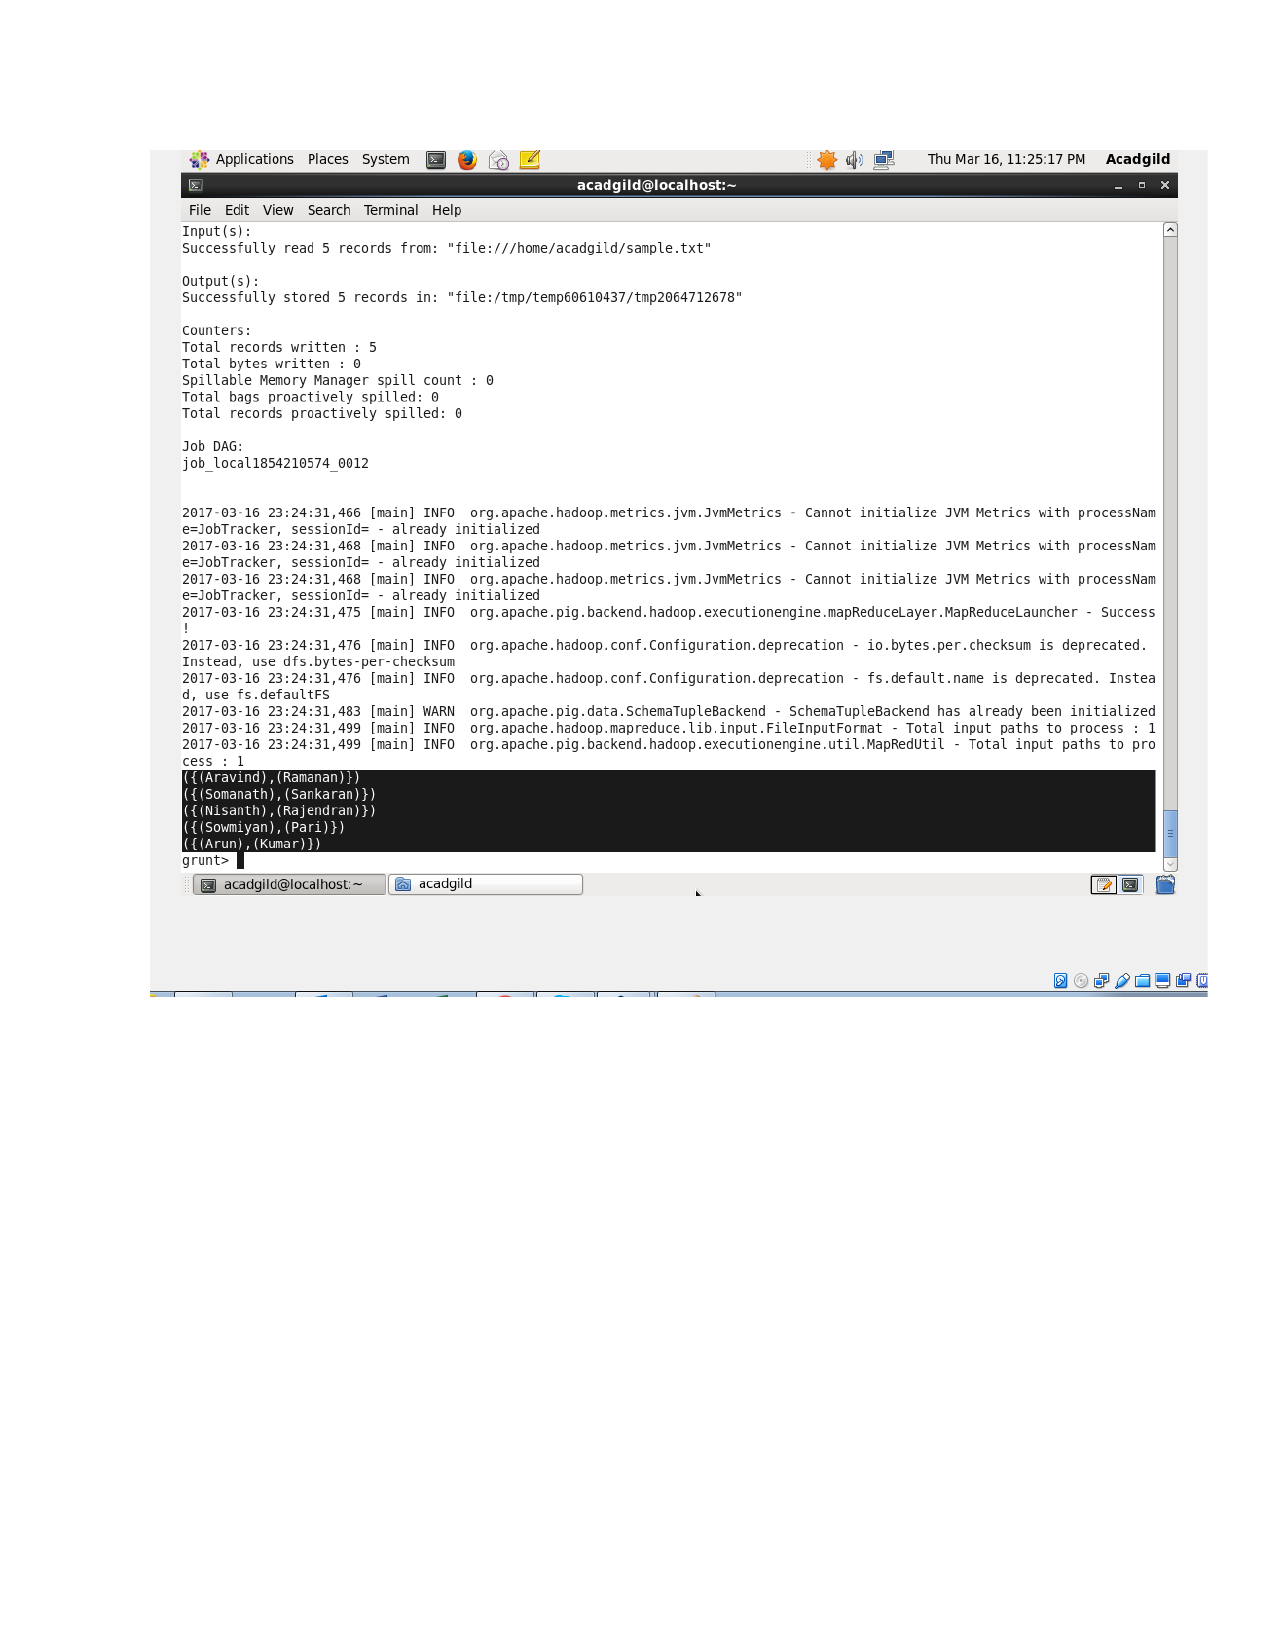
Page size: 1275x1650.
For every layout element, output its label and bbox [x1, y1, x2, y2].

picture [150, 150, 1208, 997]
